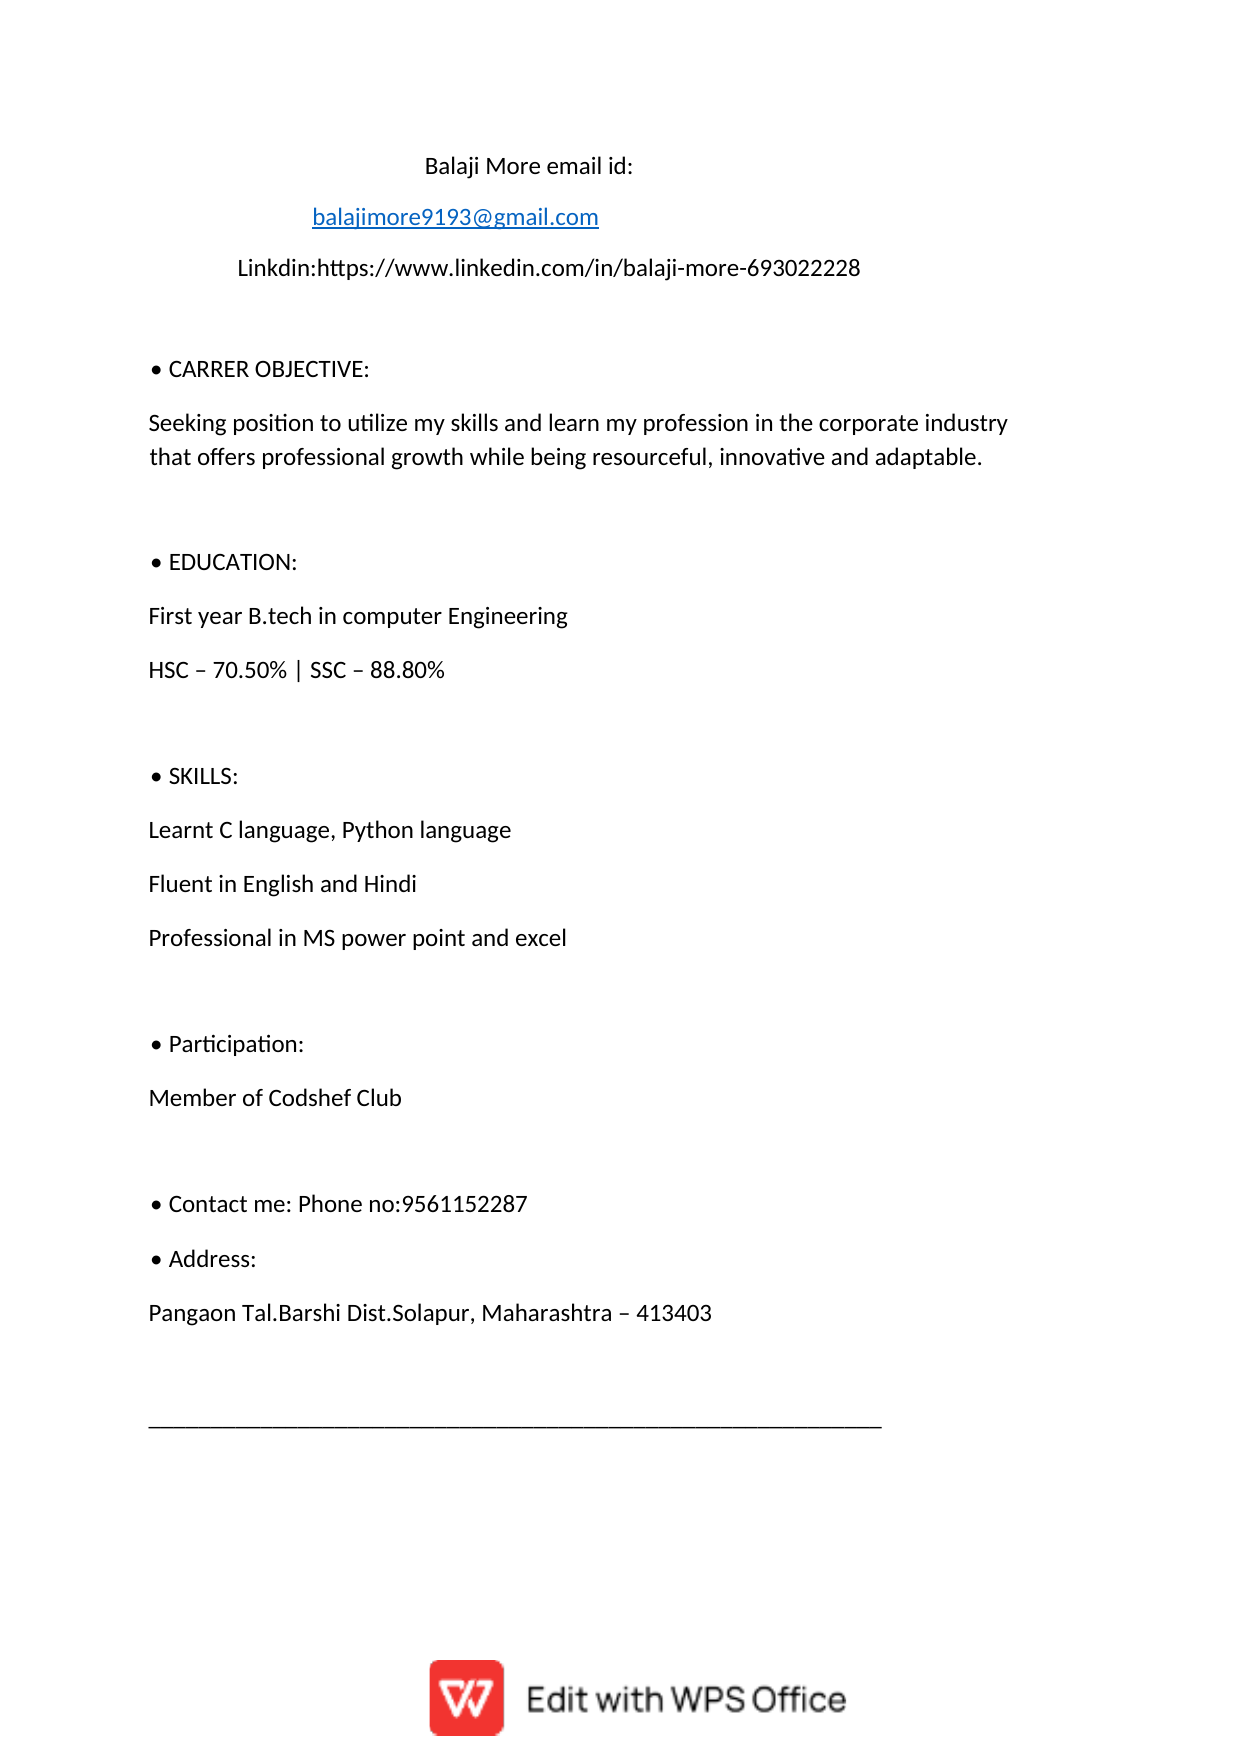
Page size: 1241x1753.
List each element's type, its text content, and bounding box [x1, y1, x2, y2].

list SKILLS: [150, 761, 1044, 791]
text ___________________________________________________________ [148, 1401, 1044, 1432]
text Pangaon Tal.Barshi Dist.Solapur, Maharashtra – 413403 [148, 1297, 1044, 1327]
text Linkdin:https://www.linkedin.com/in/balaji-more-693022228 [237, 252, 1044, 283]
list Address: [150, 1243, 1044, 1273]
text Professional in MS power point and excel [148, 922, 1044, 953]
list CARRER OBJECTIVE: [150, 353, 1044, 384]
text HSC – 70.50% | SSC – 88.80% [148, 654, 1044, 684]
list Participation: [150, 1028, 1044, 1059]
list Contact me: Phone no:9561152287 [150, 1188, 1044, 1219]
text Seeking position to utilize my skills and learn my profession in the corporate industry that offers professional growth while being resourceful, innovative and adaptable. [148, 407, 1044, 471]
text Learnt C language, Python language [148, 814, 1044, 845]
text First year B.tech in computer Engineering [148, 600, 1044, 631]
text Balaji More email id: balajimore9193@gmail.com [312, 150, 722, 232]
picture [429, 1660, 847, 1736]
text Member of Codshef Club [148, 1082, 1044, 1113]
text Fluent in English and Hindi [148, 868, 1044, 899]
list EDUCATION: [150, 546, 1044, 577]
